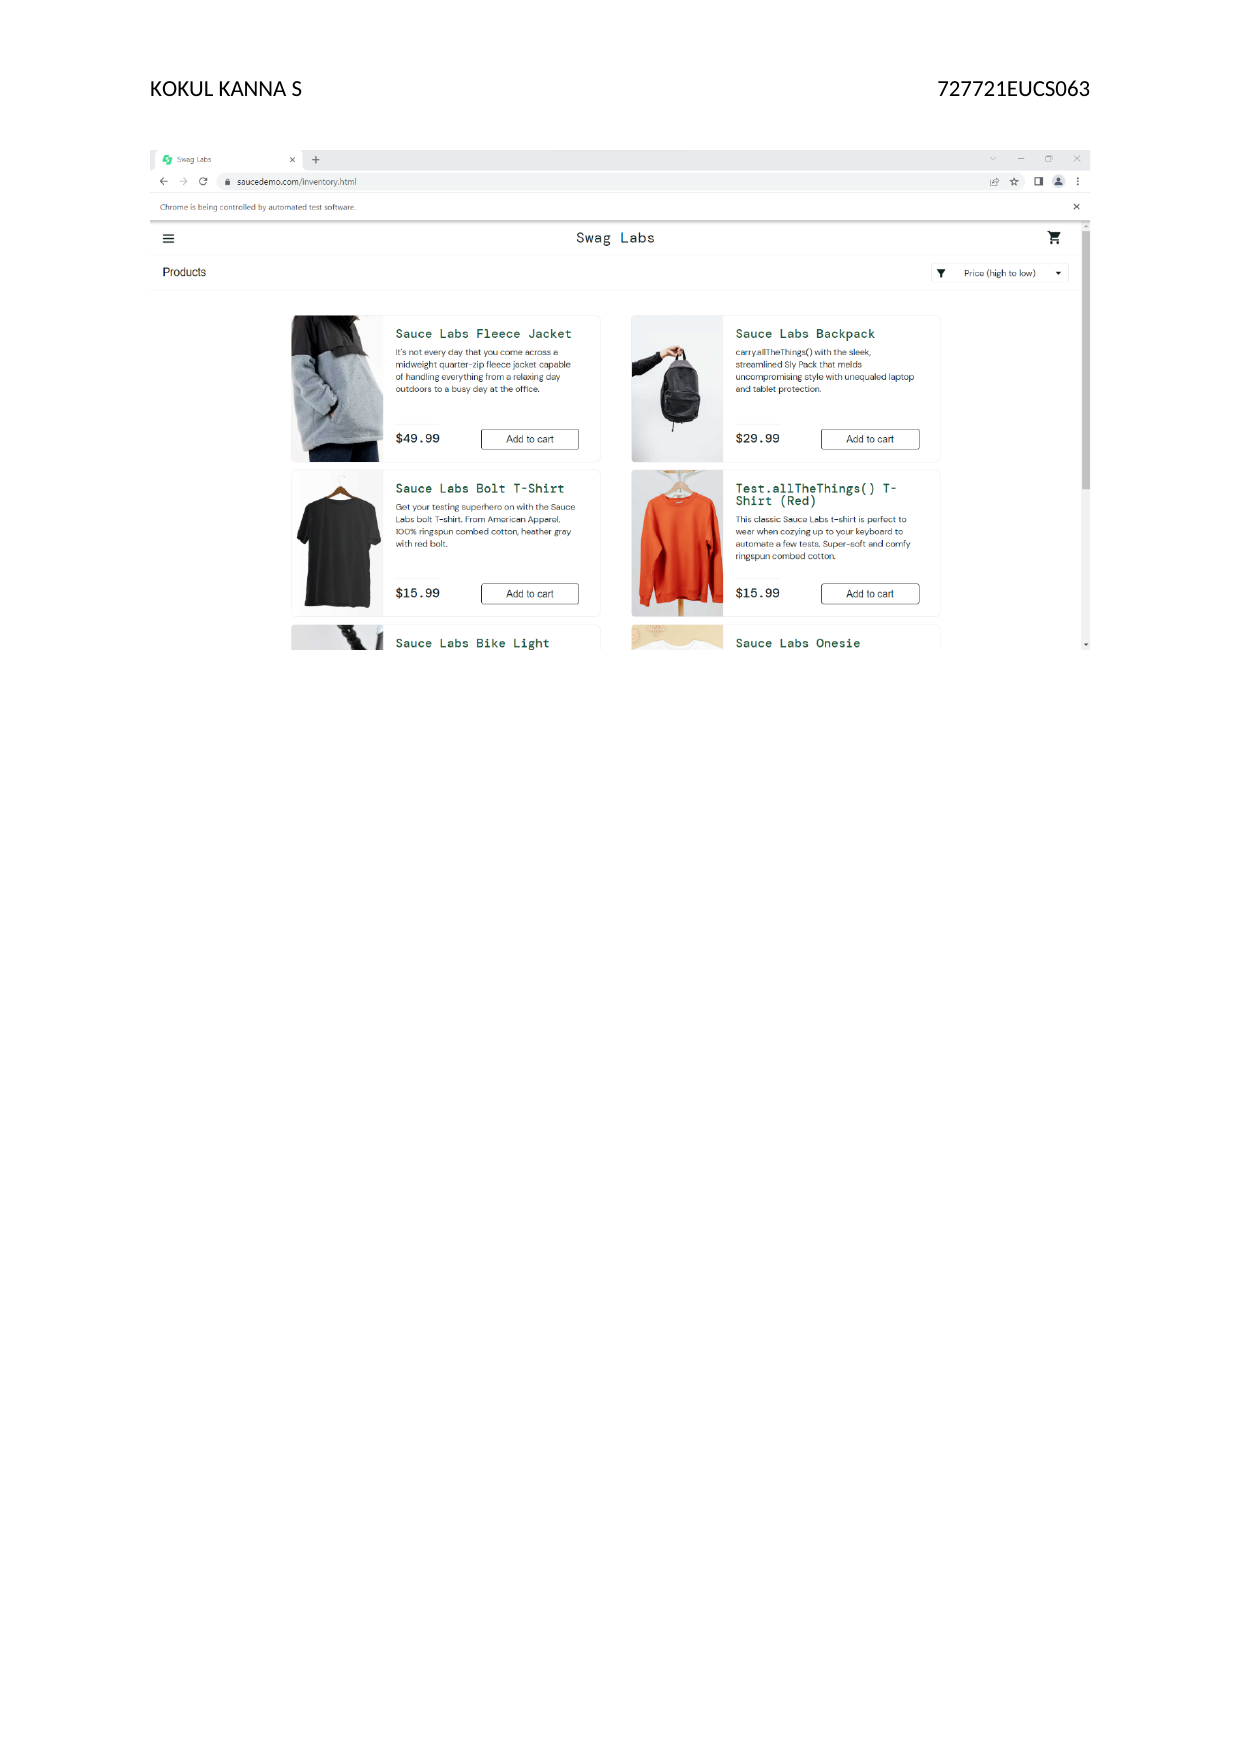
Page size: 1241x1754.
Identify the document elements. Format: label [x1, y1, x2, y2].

picture [150, 150, 1091, 650]
